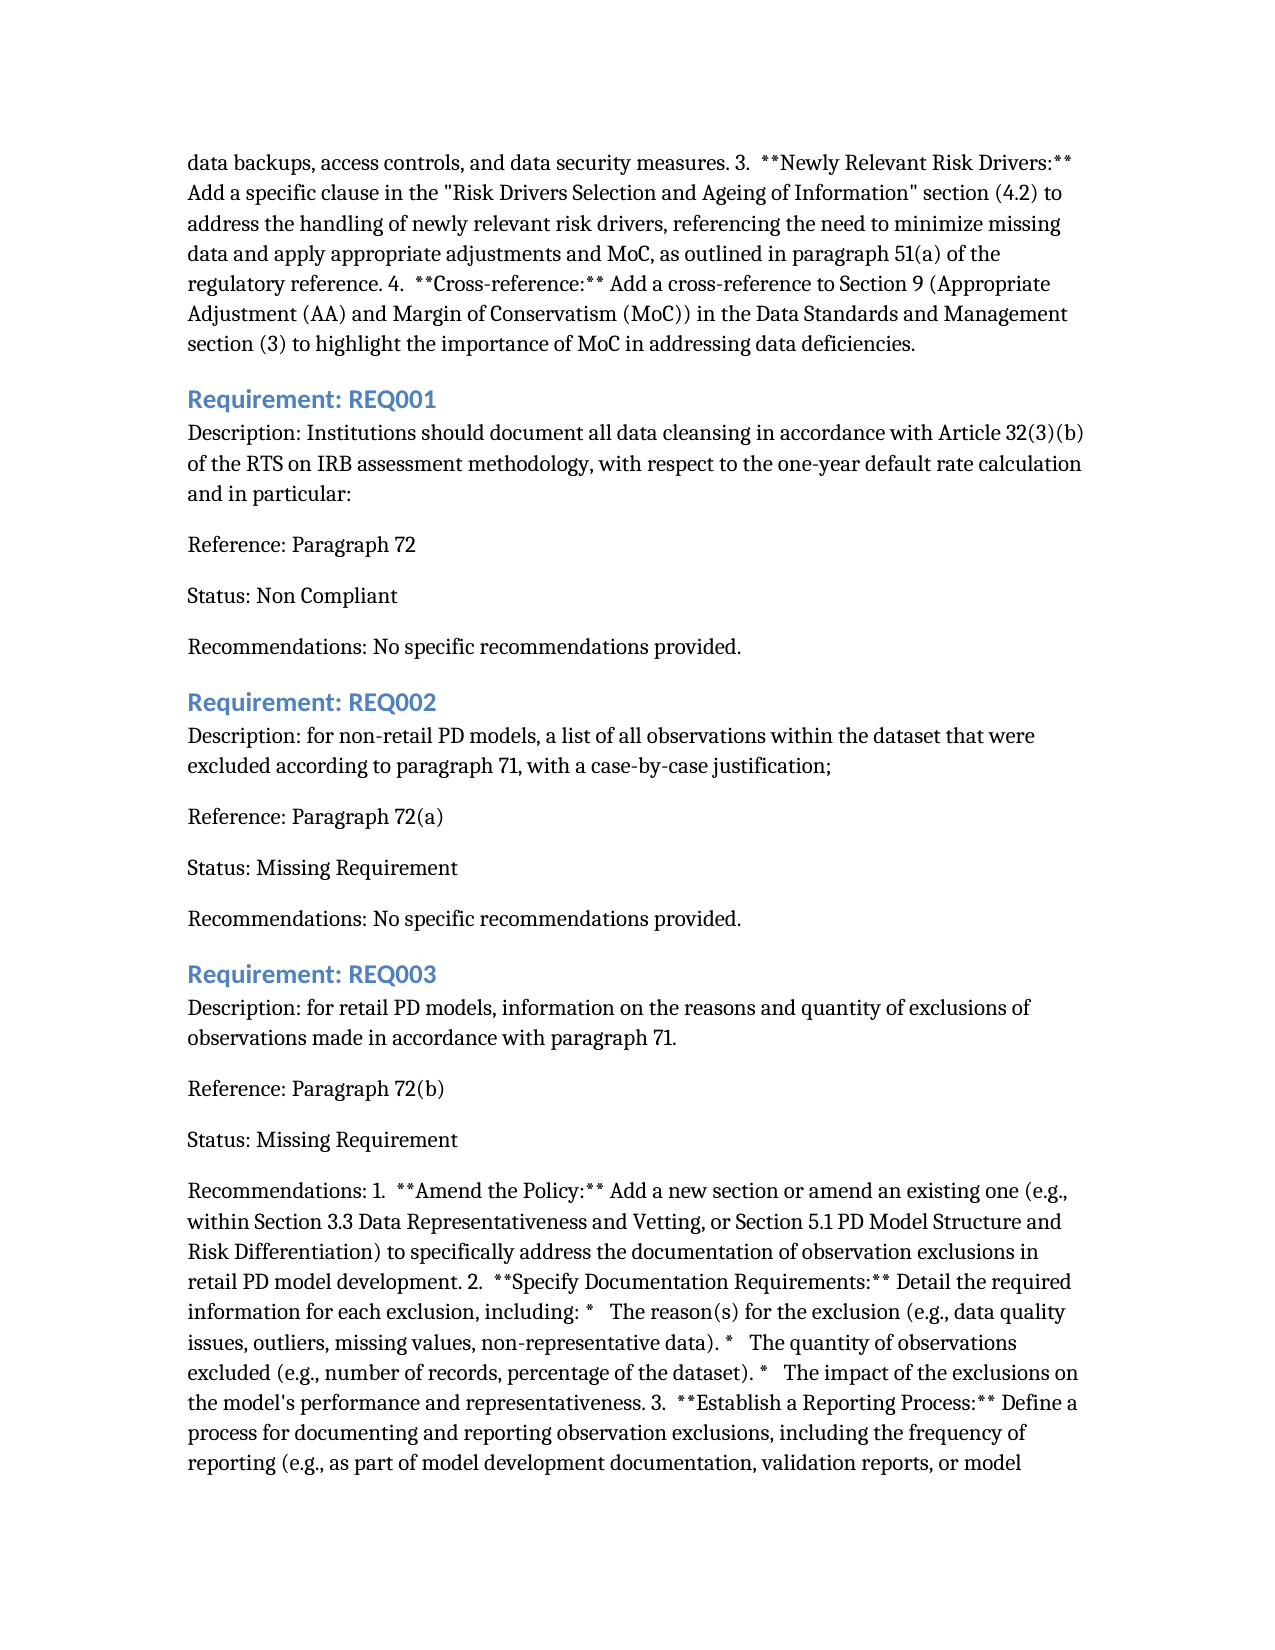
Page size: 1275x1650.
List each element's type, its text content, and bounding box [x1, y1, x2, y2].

text Reference: Paragraph 72(a) [187, 804, 1087, 830]
subtitle Requirement: REQ003 [187, 957, 1087, 990]
subtitle Requirement: REQ002 [187, 685, 1087, 718]
text Status: Missing Requirement [187, 855, 1087, 881]
text Reference: Paragraph 72(b) [187, 1076, 1087, 1103]
text Recommendations: No specific recommendations provided. [187, 634, 1087, 660]
text Description: for retail PD models, information on the reasons and quantity of exclusions of observations made in accordance with paragraph 71. [187, 995, 1087, 1052]
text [187, 1178, 1087, 1477]
text Reference: Paragraph 72 [187, 532, 1087, 558]
text Recommendations: No specific recommendations provided. [187, 906, 1087, 932]
subtitle Requirement: REQ001 [187, 382, 1087, 415]
text Description: for non-retail PD models, a list of all observations within the dataset that were excluded according to paragraph 71, with a case-by-case justification; [187, 723, 1087, 779]
text Status: Missing Requirement [187, 1127, 1087, 1154]
text Status: Non Compliant [187, 583, 1087, 609]
text Description: Institutions should document all data cleansing in accordance with Article 32(3)(b) of the RTS on IRB assessment methodology, with respect to the one-year default rate calculation and in particular: [187, 420, 1087, 507]
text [187, 150, 1087, 358]
